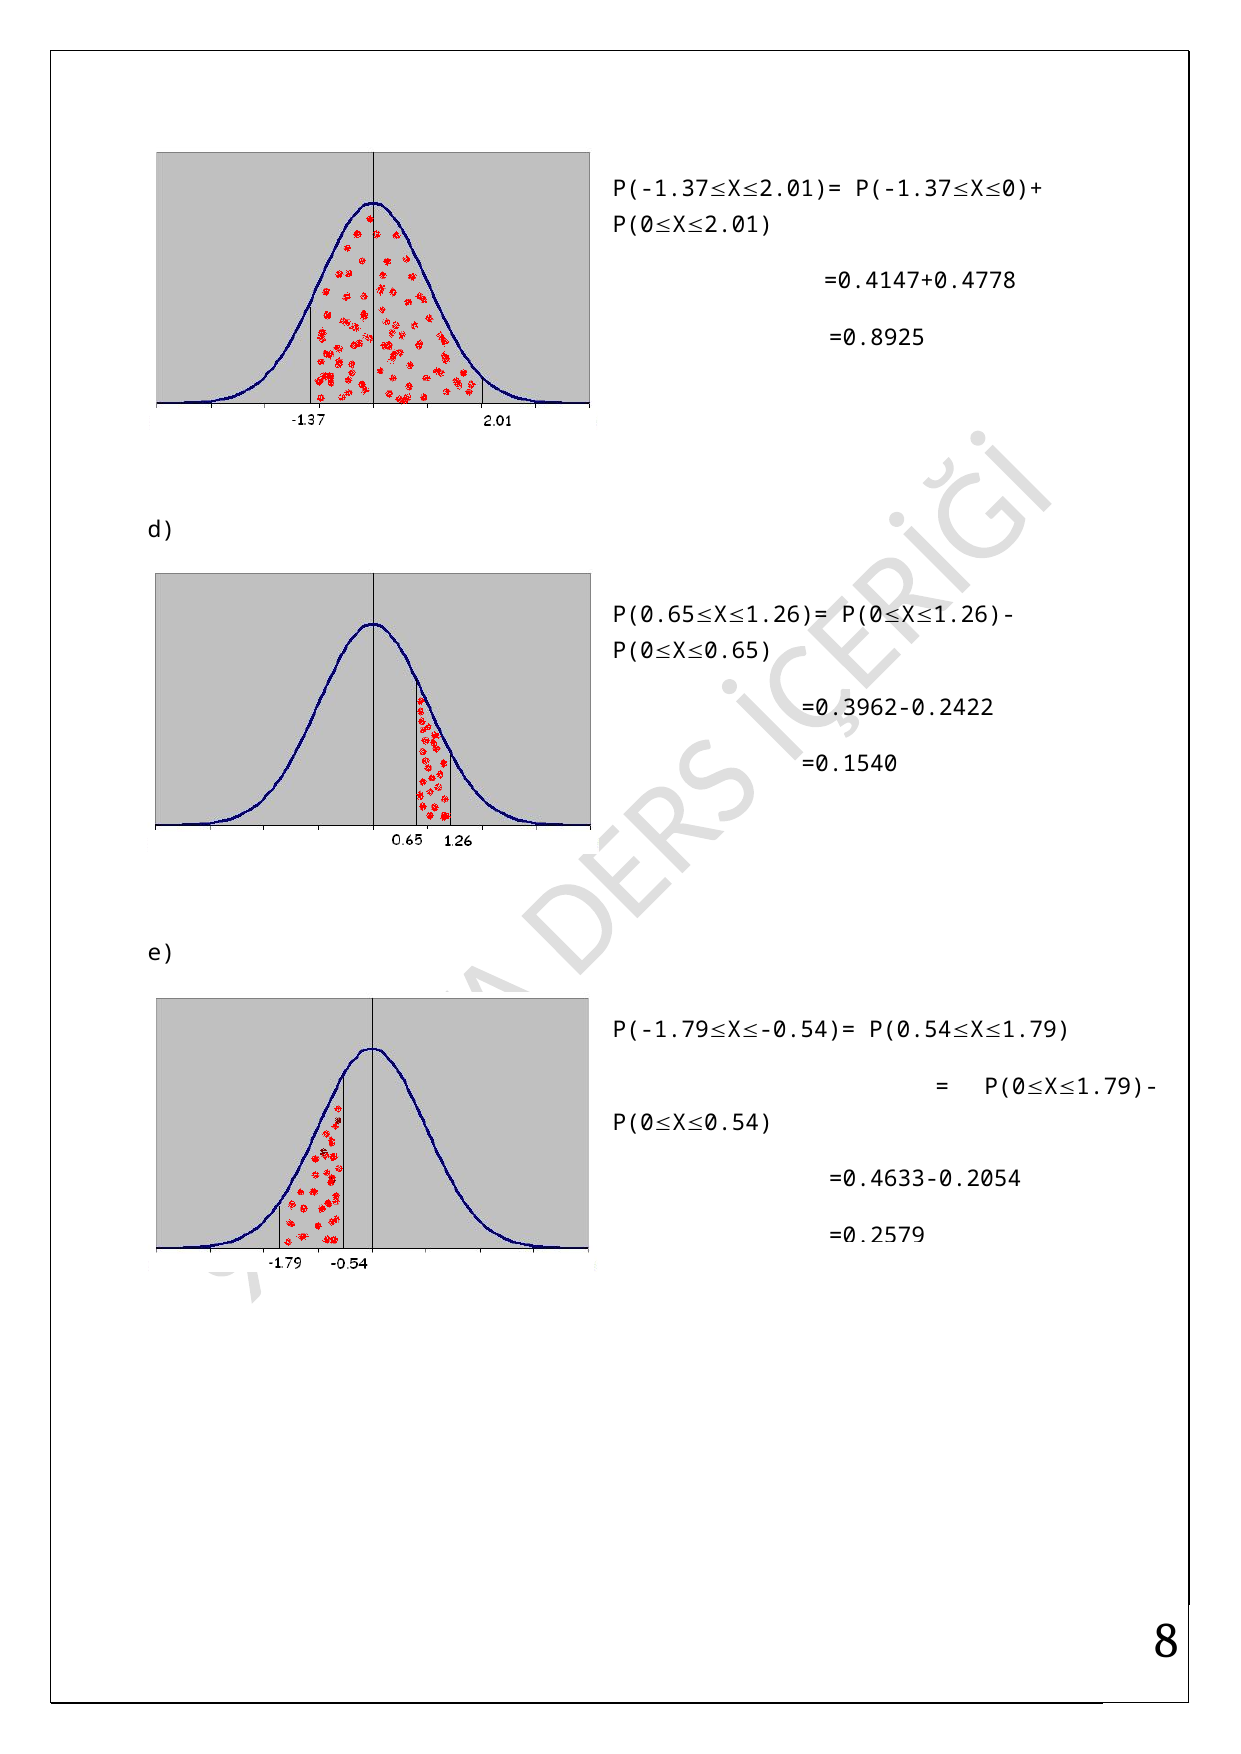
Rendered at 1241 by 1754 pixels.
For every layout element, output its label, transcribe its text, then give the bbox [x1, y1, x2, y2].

text d) [147, 513, 1092, 544]
text e) [147, 936, 1092, 967]
picture [147, 569, 599, 854]
picture [147, 147, 598, 431]
picture [147, 992, 598, 1272]
